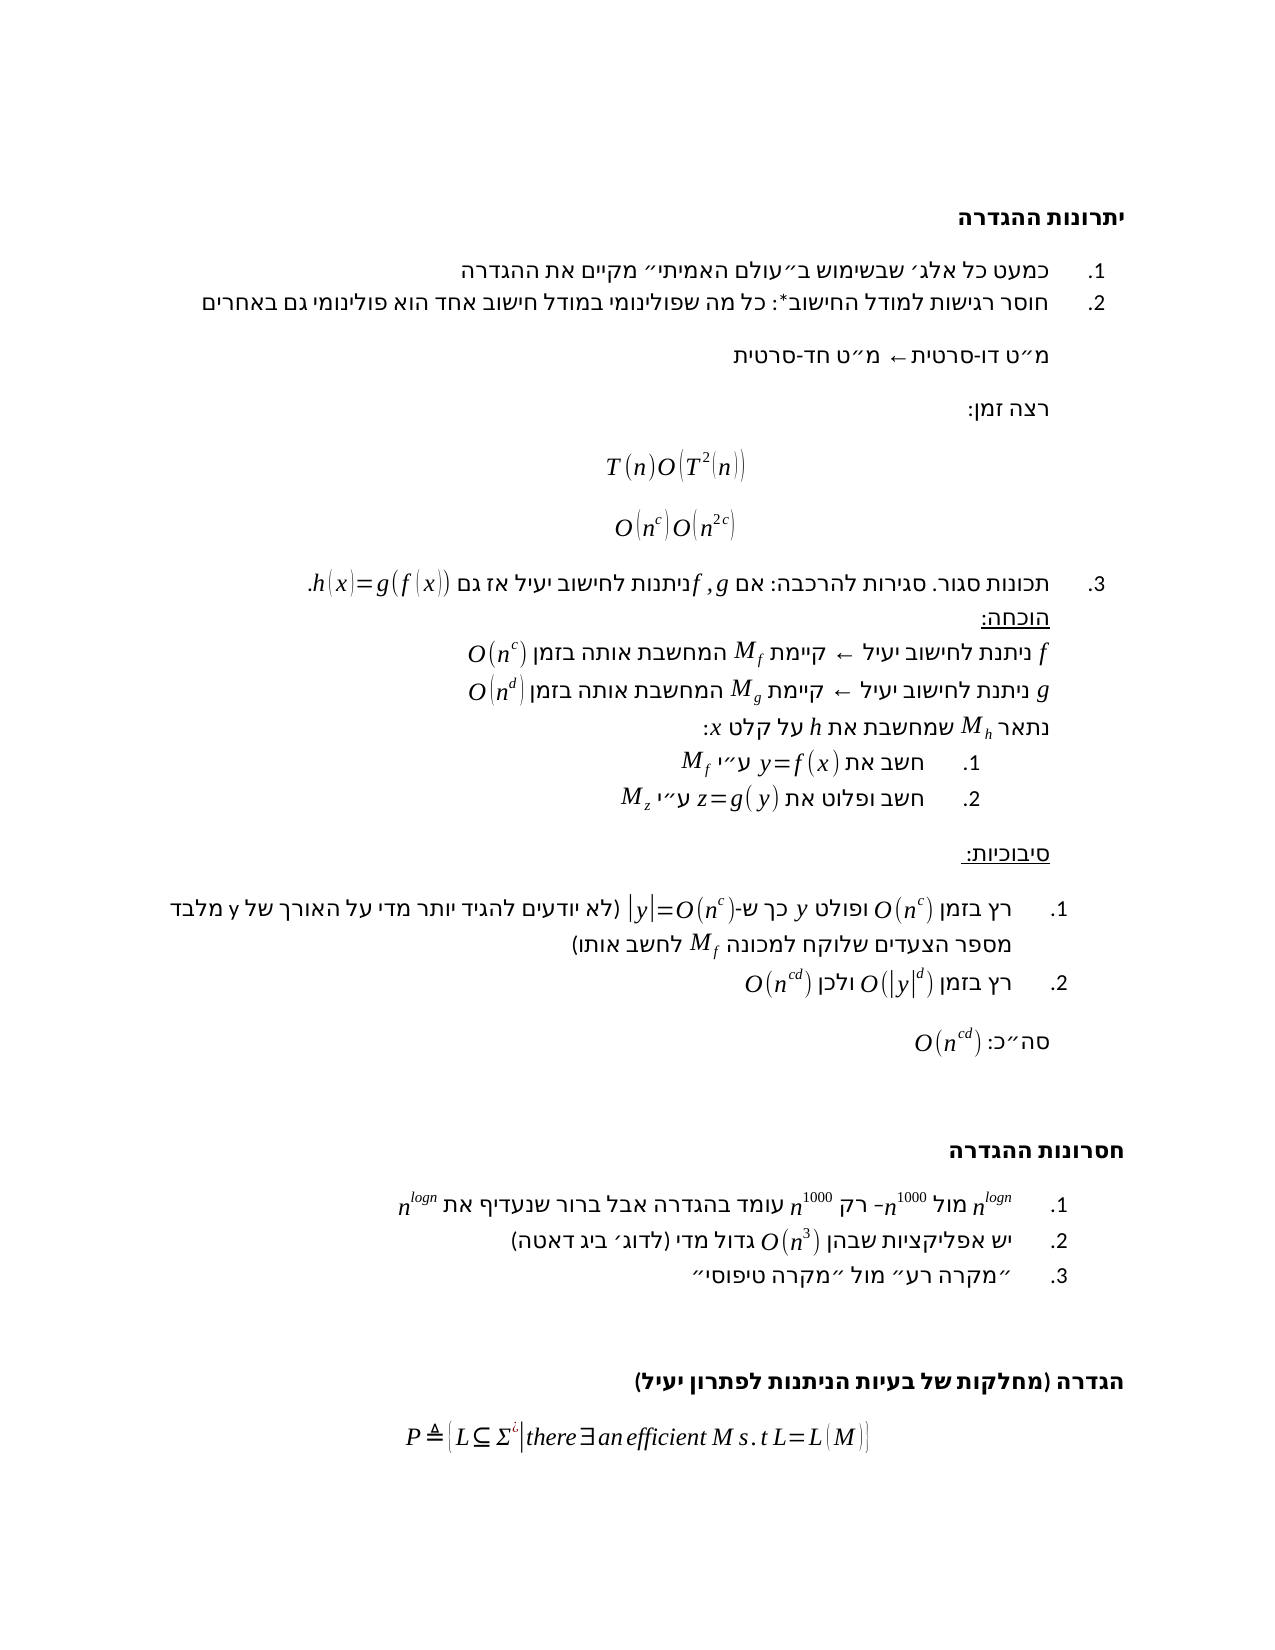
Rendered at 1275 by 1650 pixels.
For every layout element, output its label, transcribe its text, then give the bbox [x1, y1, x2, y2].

list חוסר רגישות למודל החישוב*: כל מה שפולינומי במודל חישוב אחד הוא פולינומי גם באחרים [150, 288, 1087, 316]
list ״מקרה רע״ מול ״מקרה טיפוסי״ [150, 1261, 1050, 1289]
list הוכחה: [150, 603, 1050, 631]
text סה״כ: [150, 1025, 1050, 1058]
text סיבוכיות: [150, 839, 1050, 867]
text רצה זמן: [150, 394, 1125, 422]
list מול – רק עומד בהגדרה אבל ברור שנעדיף את [150, 1189, 1050, 1220]
text מ״ט דו-סרטית מ״ט חד-סרטית [150, 341, 1125, 369]
list רץ בזמן ופולט כך ש- (לא יודעים להגיד יותר מדי על האורך של y מלבד מספר הצעדים שלוקח למכונה לחשב אותו) [150, 892, 1050, 960]
list יש אפליקציות שבהן גדול מדי (לדוג׳ ביג דאטה) [150, 1224, 1050, 1257]
list חשב את ע״י [150, 747, 962, 778]
list ניתנת לחישוב יעיל קיימת המחשבת אותה בזמן [150, 672, 1050, 707]
list תכונות סגור. סגירות להרכבה: אם ניתנות לחישוב יעיל אז גם . [150, 568, 1087, 599]
list ניתנת לחישוב יעיל קיימת המחשבת אותה בזמן [150, 635, 1050, 668]
list חשב ופלוט את ע״י [150, 782, 962, 814]
list נתאר שמחשבת את על קלט : [150, 711, 1050, 743]
text יתרונות ההגדרה [150, 203, 1125, 231]
list כמעט כל אלג׳ שבשימוש ב״עולם האמיתי״ מקיים את ההגדרה [150, 256, 1087, 284]
list רץ בזמן ולכן [150, 964, 1050, 1000]
text חסרונות ההגדרה [150, 1136, 1125, 1164]
text הגדרה (מחלקות של בעיות הניתנות לפתרון יעיל) [150, 1367, 1125, 1395]
